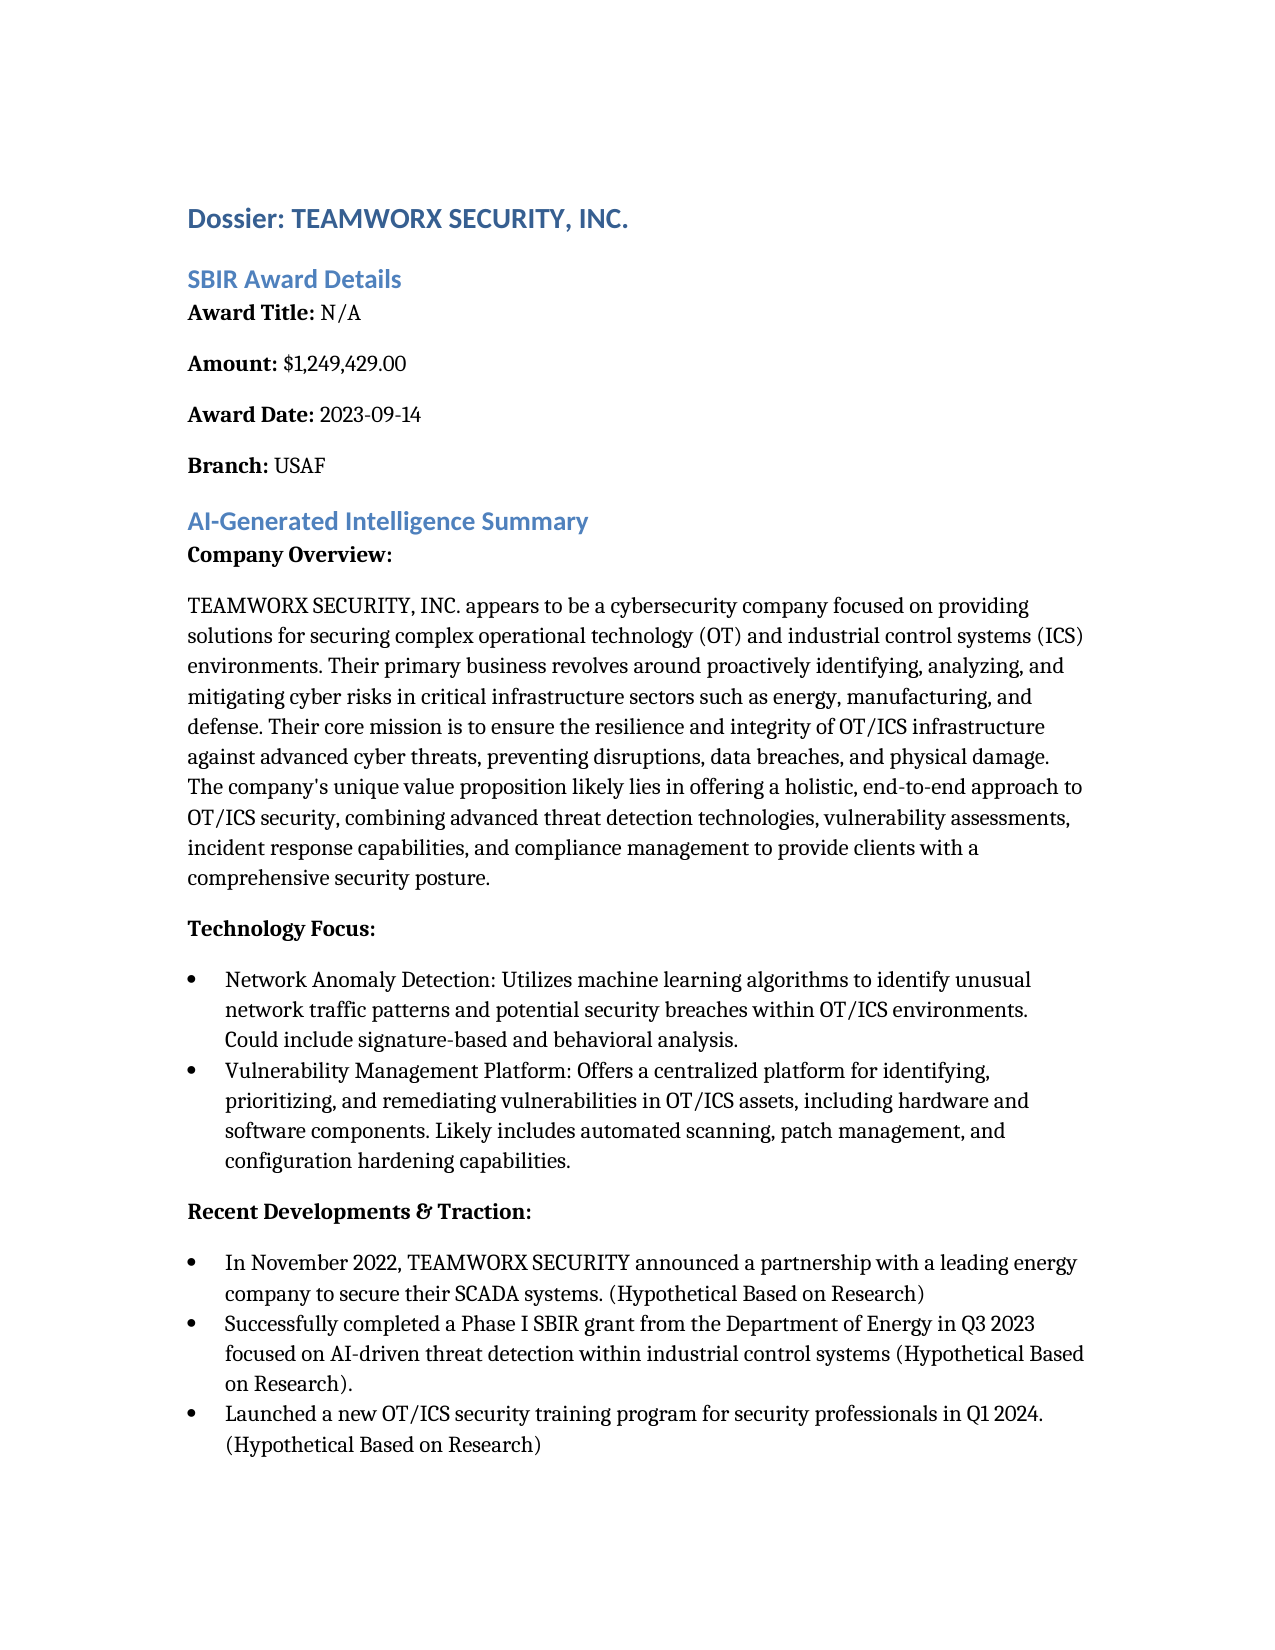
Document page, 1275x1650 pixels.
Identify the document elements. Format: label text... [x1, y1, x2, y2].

subtitle SBIR Award Details [187, 262, 1087, 295]
text Amount: $1,249,429.00 [187, 351, 1087, 377]
text Company Overview: [187, 542, 1087, 568]
subtitle AI-Generated Intelligence Summary [187, 504, 1087, 537]
text Branch: USAF [187, 453, 1087, 479]
list Network Anomaly Detection: Utilizes machine learning algorithms to identify unusual network traffic patterns and potential security breaches within OT/ICS environments. Could include signature-based and behavioral analysis. [187, 967, 1087, 1053]
list Launched a new OT/ICS security training program for security professionals in Q1 2024. (Hypothetical Based on Research) [187, 1401, 1087, 1458]
text Award Date: 2023-09-14 [187, 402, 1087, 428]
text Award Title: N/A [187, 300, 1087, 326]
subtitle Dossier: TEAMWORX SECURITY, INC. [187, 200, 1087, 236]
text Technology Focus: [187, 916, 1087, 942]
list In November 2022, TEAMWORX SECURITY announced a partnership with a leading energy company to secure their SCADA systems. (Hypothetical Based on Research) [187, 1250, 1087, 1307]
list Successfully completed a Phase I SBIR grant from the Department of Energy in Q3 2023 focused on AI-driven threat detection within industrial control systems (Hypothetical Based on Research). [187, 1311, 1087, 1397]
text Recent Developments & Traction: [187, 1199, 1087, 1225]
list Vulnerability Management Platform: Offers a centralized platform for identifying, prioritizing, and remediating vulnerabilities in OT/ICS assets, including hardware and software components. Likely includes automated scanning, patch management, and configuration hardening capabilities. [187, 1057, 1087, 1174]
text TEAMWORX SECURITY, INC. appears to be a cybersecurity company focused on providing solutions for securing complex operational technology (OT) and industrial control systems (ICS) environments. Their primary business revolves around proactively identifying, analyzing, and mitigating cyber risks in critical infrastructure sectors such as energy, manufacturing, and defense. Their core mission is to ensure the resilience and integrity of OT/ICS infrastructure against advanced cyber threats, preventing disruptions, data breaches, and physical damage. The company's unique value proposition likely lies in offering a holistic, end-to-end approach to OT/ICS security, combining advanced threat detection technologies, vulnerability assessments, incident response capabilities, and compliance management to provide clients with a comprehensive security posture. [187, 593, 1087, 891]
